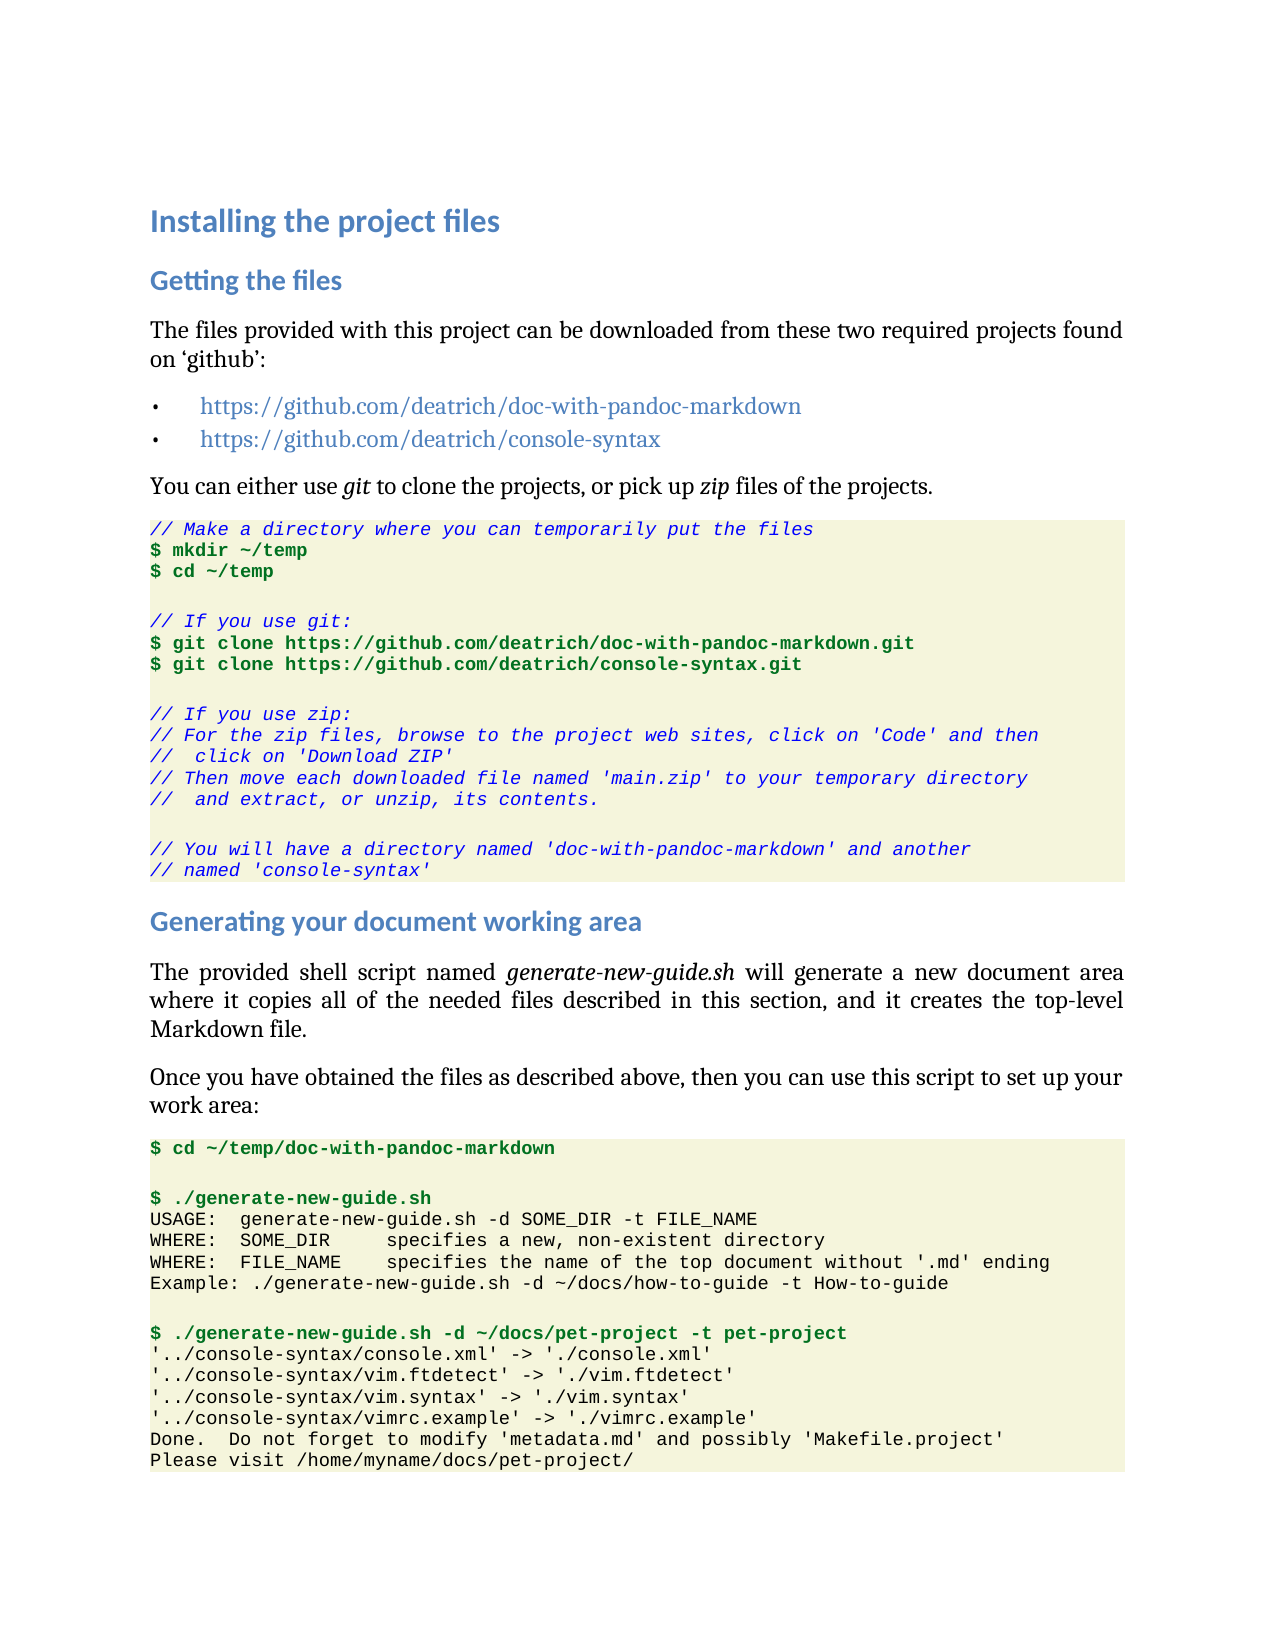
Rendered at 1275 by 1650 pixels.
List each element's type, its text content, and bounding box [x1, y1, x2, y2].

text Once you have obtained the files as described above, then you can use this script to set up your work area: [150, 1062, 1125, 1120]
subtitle Generating your document working area [150, 903, 1125, 939]
subtitle Getting the files [150, 262, 1125, 297]
text The provided shell script named generate-new-guide.sh will generate a new document area where it copies all of the needed files described in this section, and it creates the top-level Markdown file. [150, 957, 1125, 1044]
list https://github.com/deatrich/console-syntax [150, 425, 1125, 453]
text You can either use git to clone the projects, or pick up zip files of the projects. [150, 472, 1125, 501]
subtitle Installing the project files [150, 200, 1125, 241]
text The files provided with this project can be downloaded from these two required projects found on ‘github’: [150, 316, 1125, 373]
text // Make a directory where you can temporarily put the files $ mkdir ~/temp $ cd ~/temp // If you use git: $ git clone https://github.com/deatrich/doc-with-pandoc-markdown.git $ git clone https://github.com/deatrich/console-syntax.git // If you use zip: // For the zip files, browse to the project web sites, click on 'Code' and then // click on 'Download ZIP' // Then move each downloaded file named 'main.zip' to your temporary directory // and extract, or unzip, its contents. // You will have a directory named 'doc-with-pandoc-markdown' and another // named 'console-syntax' [150, 520, 1125, 882]
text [150, 1139, 1125, 1472]
list https://github.com/deatrich/doc-with-pandoc-markdown [150, 392, 1125, 421]
